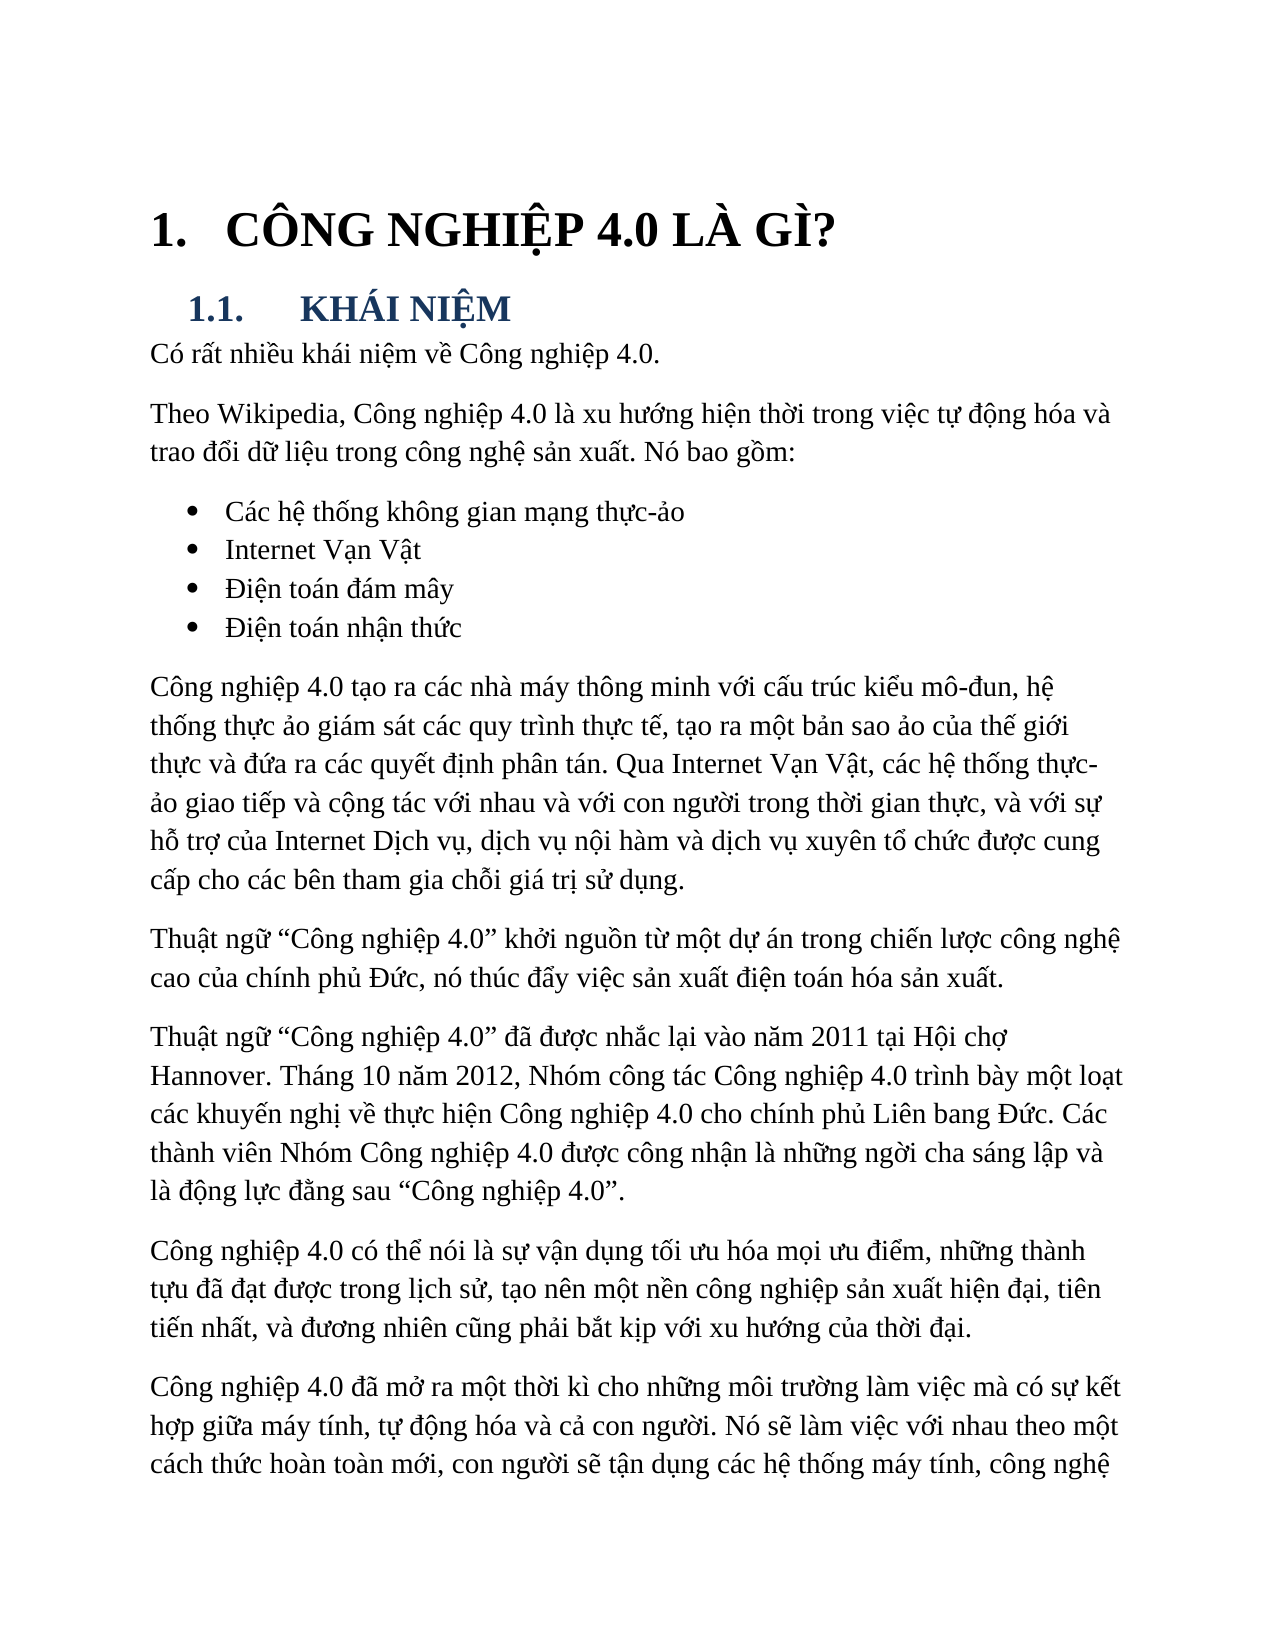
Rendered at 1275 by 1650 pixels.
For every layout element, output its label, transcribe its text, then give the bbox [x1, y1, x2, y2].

text Công nghiệp 4.0 tạo ra các nhà máy thông minh với cấu trúc kiểu mô-đun, hệ thống thực ảo giám sát các quy trình thực tế, tạo ra một bản sao ảo của thế giới thực và đứa ra các quyết định phân tán. Qua Internet Vạn Vật, các hệ thống thực-ảo giao tiếp và cộng tác với nhau và với con người trong thời gian thực, và với sự hỗ trợ của Internet Dịch vụ, dịch vụ nội hàm và dịch vụ xuyên tổ chức được cung cấp cho các bên tham gia chỗi giá trị sử dụng. [150, 669, 1125, 895]
list Các hệ thống không gian mạng thực-ảo [187, 494, 1125, 527]
text Thuật ngữ “Công nghiệp 4.0” khởi nguồn từ một dự án trong chiến lược công nghệ cao của chính phủ Đức, nó thúc đẩy việc sản xuất điện toán hóa sản xuất. [150, 921, 1125, 993]
subtitle công nghiệp 4.0 là gì? [150, 200, 1125, 257]
text Theo Wikipedia, Công nghiệp 4.0 là xu hướng hiện thời trong việc tự động hóa và trao đổi dữ liệu trong công nghệ sản xuất. Nó bao gồm: [150, 396, 1125, 468]
list Điện toán đám mây [187, 571, 1125, 605]
list Internet Vạn Vật [187, 532, 1125, 566]
text Công nghiệp 4.0 có thể nói là sự vận dụng tối ưu hóa mọi ưu điểm, những thành tựu đã đạt được trong lịch sử, tạo nên một nền công nghiệp sản xuất hiện đại, tiên tiến nhất, và đương nhiên cũng phải bắt kịp với xu hướng của thời đại. [150, 1233, 1125, 1343]
text Có rất nhiều khái niệm về Công nghiệp 4.0. [150, 336, 1125, 370]
subtitle khái niệm [187, 287, 1125, 330]
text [150, 1369, 1125, 1480]
list Điện toán nhận thức [187, 610, 1125, 643]
text Thuật ngữ “Công nghiệp 4.0” đã được nhắc lại vào năm 2011 tại Hội chợ Hannover. Tháng 10 năm 2012, Nhóm công tác Công nghiệp 4.0 trình bày một loạt các khuyến nghị về thực hiện Công nghiệp 4.0 cho chính phủ Liên bang Đức. Các thành viên Nhóm Công nghiệp 4.0 được công nhận là những ngời cha sáng lập và là động lực đằng sau “Công nghiệp 4.0”. [150, 1019, 1125, 1207]
